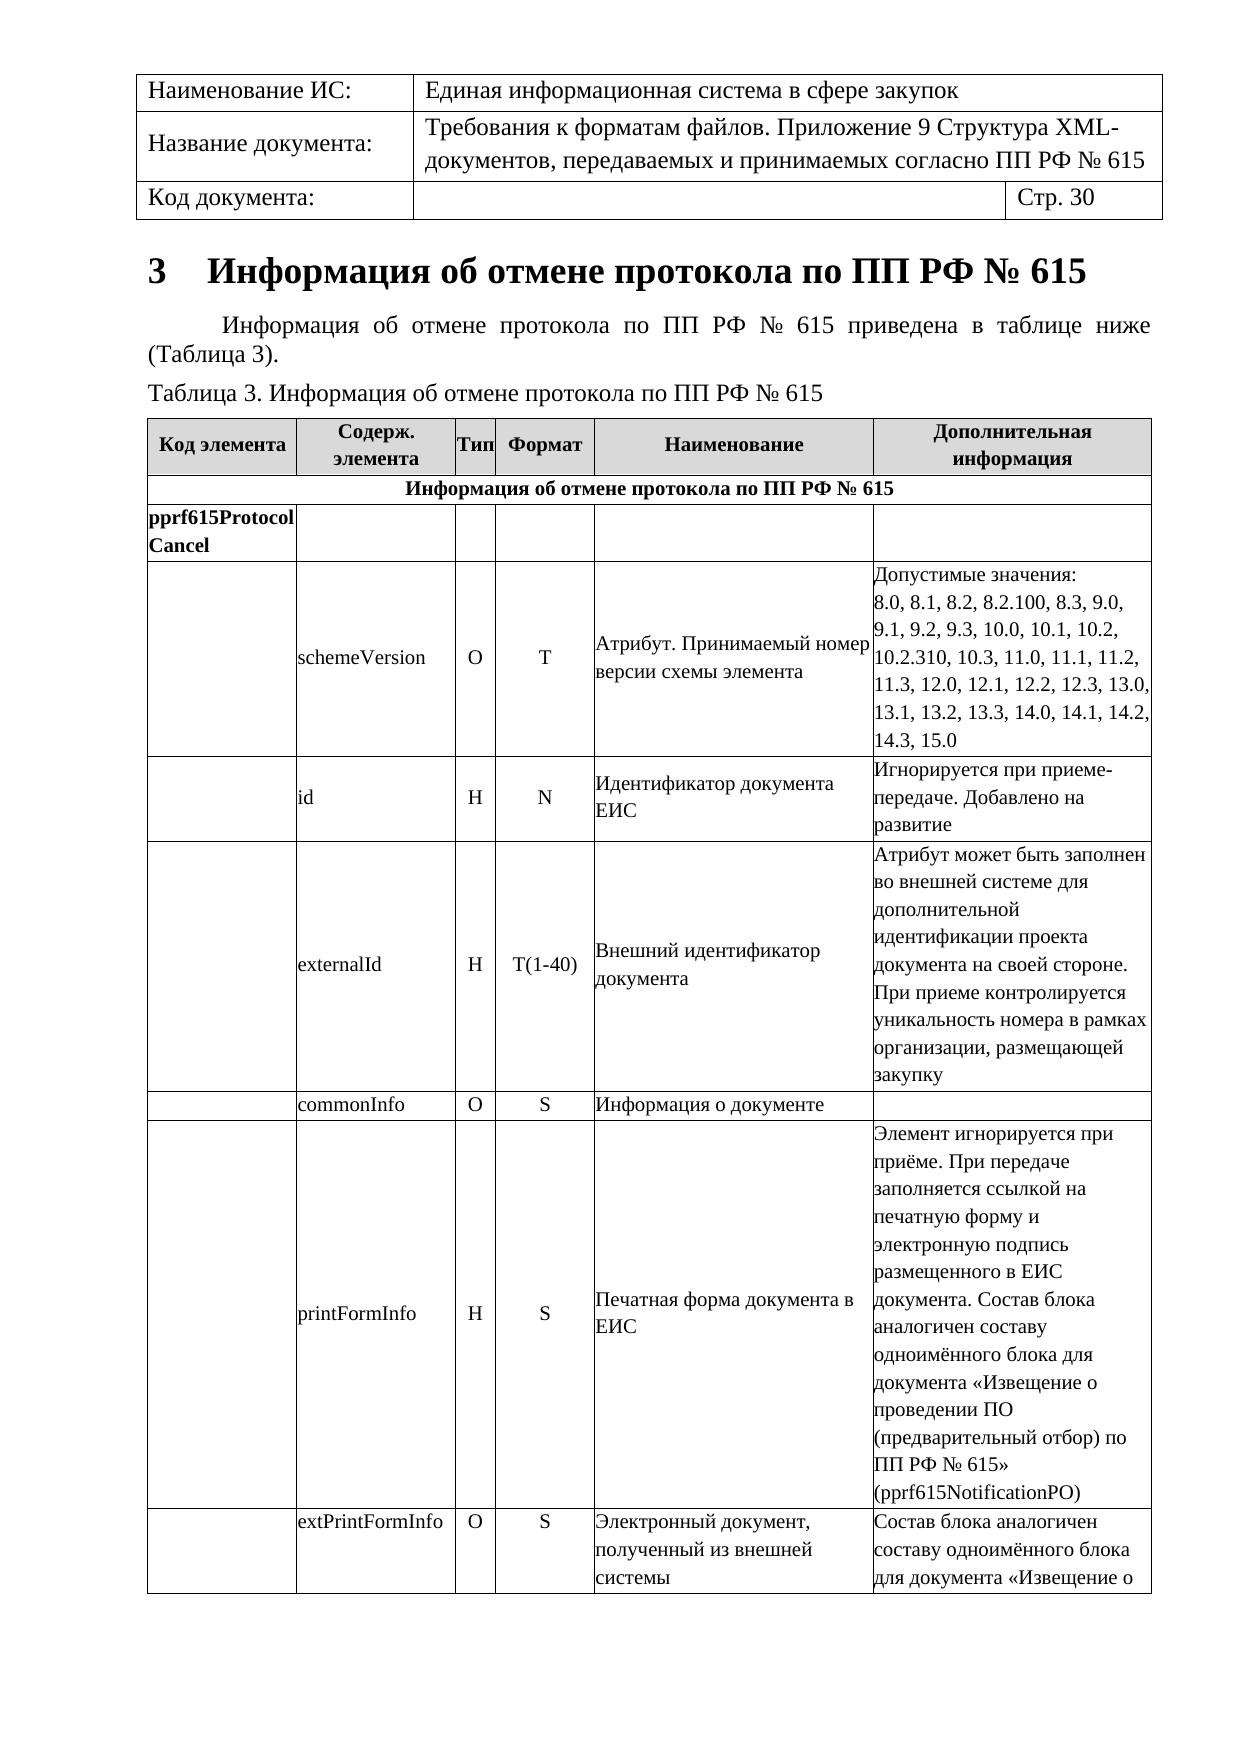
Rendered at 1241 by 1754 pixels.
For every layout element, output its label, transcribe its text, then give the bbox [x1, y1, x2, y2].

table_cell Т(1-40) [496, 842, 594, 1091]
table_cell [148, 757, 296, 841]
table_cell id [297, 757, 455, 841]
table_cell [456, 505, 495, 561]
table_cell N [496, 757, 594, 841]
table_cell Допустимые значения: 8.0, 8.1, 8.2, 8.2.100, 8.3, 9.0, 9.1, 9.2, 9.3, 10.0, 10.1, 10.2, 10.2.310, 10.3, 11.0, 11.1, 11.2, 11.3, 12.0, 12.1, 12.2, 12.3, 13.0, 13.1, 13.2, 13.3, 14.0, 14.1, 14.2, 14.3, 15.0 [874, 562, 1151, 756]
table_cell printFormInfo [297, 1121, 455, 1508]
table_cell [595, 505, 873, 561]
table_cell Н [456, 842, 495, 1091]
table_cell commonInfo [297, 1092, 455, 1120]
table_cell [148, 1121, 296, 1508]
table_cell О [456, 1509, 495, 1593]
table_cell Информация о документе [595, 1092, 873, 1120]
table_header Формат [496, 419, 594, 474]
table_header Дополнительная информация [874, 419, 1151, 474]
table_cell schemeVersion [297, 562, 455, 756]
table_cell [595, 1509, 873, 1593]
table_cell Игнорируется при приеме-передаче. Добавлено на развитие [874, 757, 1151, 841]
table_cell S [496, 1121, 594, 1508]
table_cell [496, 505, 594, 561]
table_cell [148, 1509, 296, 1593]
table_cell Элемент игнорируется при приёме. При передаче заполняется ссылкой на печатную форму и электронную подпись размещенного в ЕИС документа. Состав блока аналогичен составу одноимённого блока для документа «Извещение о проведении ПО (предварительный отбор) по ПП РФ № 615» (pprf615NotificationPO) [874, 1121, 1151, 1508]
table_cell S [496, 1509, 594, 1593]
table_header Тип [456, 419, 495, 474]
text Информация об отмене протокола по ПП РФ № 615 приведена в таблице ниже (Таблица 3). [148, 311, 1152, 368]
table_cell [148, 562, 296, 756]
table_cell [874, 505, 1151, 561]
table_cell [148, 1092, 296, 1120]
table_cell externalId [297, 842, 455, 1091]
subtitle Информация об отмене протокола по ПП РФ № 615 [148, 248, 1152, 292]
table_cell S [496, 1092, 594, 1120]
table_cell О [456, 1092, 495, 1120]
table_cell Атрибут может быть заполнен во внешней системе для дополнительной идентификации проекта документа на своей стороне. При приеме контролируется уникальность номера в рамках организации, размещающей закупку [874, 842, 1151, 1091]
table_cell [874, 1509, 1151, 1593]
table_header Наименование [595, 419, 873, 474]
table_cell [148, 842, 296, 1091]
table_cell [874, 1092, 1151, 1120]
table_header Содерж. элемента [297, 419, 455, 474]
table_cell О [456, 562, 495, 756]
text Таблица 3. Информация об отмене протокола по ПП РФ № 615 [148, 378, 1152, 407]
table_cell Печатная форма документа в ЕИС [595, 1121, 873, 1508]
table_cell Внешний идентификатор документа [595, 842, 873, 1091]
table_cell Информация об отмене протокола по ПП РФ № 615 [148, 476, 1151, 504]
table_cell pprf615ProtocolCancel [148, 505, 296, 561]
table_cell Атрибут. Принимаемый номер версии схемы элемента [595, 562, 873, 756]
table_cell extPrintFormInfo [297, 1509, 455, 1593]
table_cell Т [496, 562, 594, 756]
table_cell Идентификатор документа ЕИС [595, 757, 873, 841]
table_cell Н [456, 757, 495, 841]
table_header Код элемента [148, 419, 296, 474]
table_cell [297, 505, 455, 561]
table_cell Н [456, 1121, 495, 1508]
